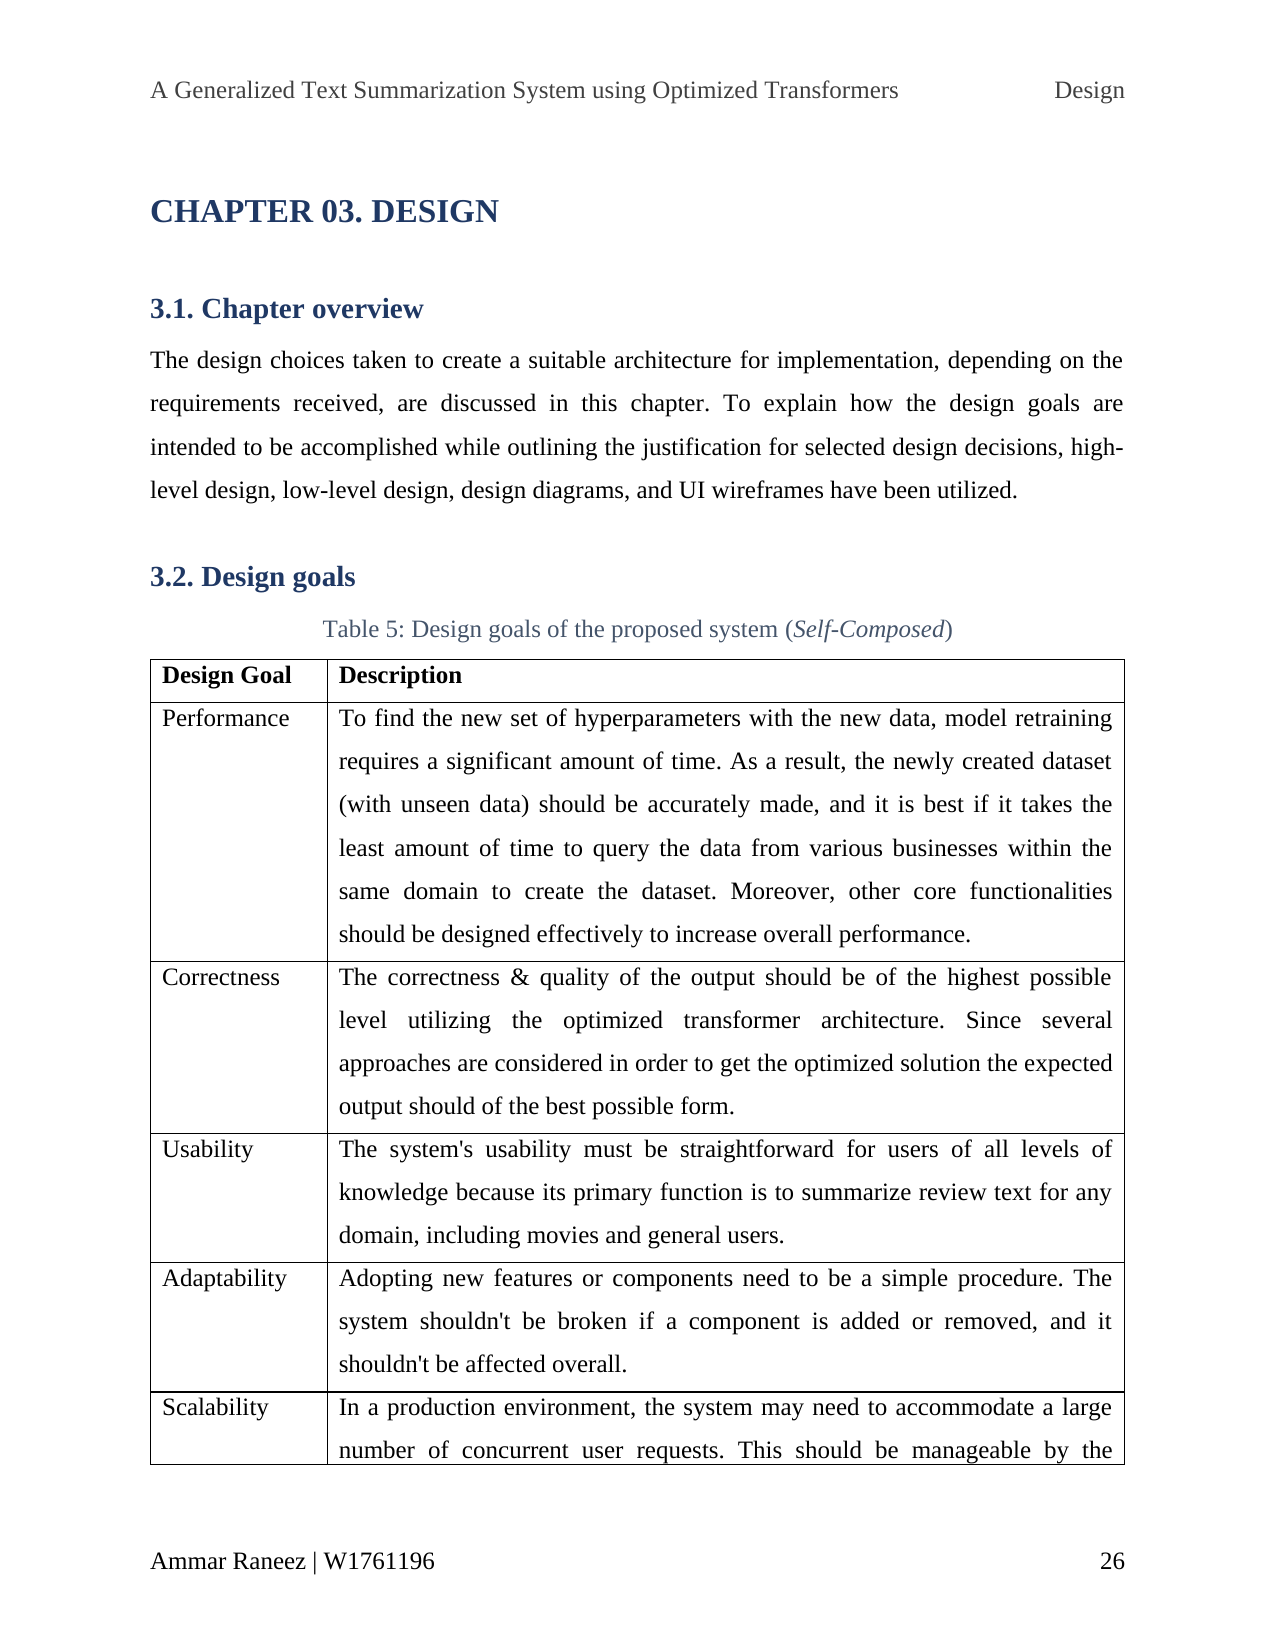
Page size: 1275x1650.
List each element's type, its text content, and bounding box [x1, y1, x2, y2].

table_cell Performance [151, 703, 327, 961]
table_header Description [328, 660, 1124, 702]
table_cell The system's usability must be straightforward for users of all levels of knowledge because its primary function is to summarize review text for any domain, including movies and general users. [328, 1134, 1124, 1262]
table_cell Adaptability [151, 1263, 327, 1391]
table_cell The correctness & quality of the output should be of the highest possible level utilizing the optimized transformer architecture. Since several approaches are considered in order to get the optimized solution the expected output should of the best possible form. [328, 962, 1124, 1133]
table_cell Adopting new features or components need to be a simple procedure. The system shouldn't be broken if a component is added or removed, and it shouldn't be affected overall. [328, 1263, 1124, 1391]
table_cell To find the new set of hyperparameters with the new data, model retraining requires a significant amount of time. As a result, the newly created dataset (with unseen data) should be accurately made, and it is best if it takes the least amount of time to query the data from various businesses within the same domain to create the dataset. Moreover, other core functionalities should be designed effectively to increase overall performance. [328, 703, 1124, 961]
text The design choices taken to create a suitable architecture for implementation, depending on the requirements received, are discussed in this chapter. To explain how the design goals are intended to be accomplished while outlining the justification for selected design decisions, high-level design, low-level design, design diagrams, and UI wireframes have been utilized. [150, 345, 1125, 503]
subtitle 3.1. Chapter overview [150, 291, 1125, 324]
table_cell Scalability [151, 1393, 327, 1464]
table_header Design Goal [151, 660, 327, 702]
subtitle 3.2. Design goals [150, 559, 1125, 593]
table_cell Usability [151, 1134, 327, 1262]
table_cell Correctness [151, 962, 327, 1133]
subtitle CHAPTER 03. DESIGN [150, 192, 1125, 230]
